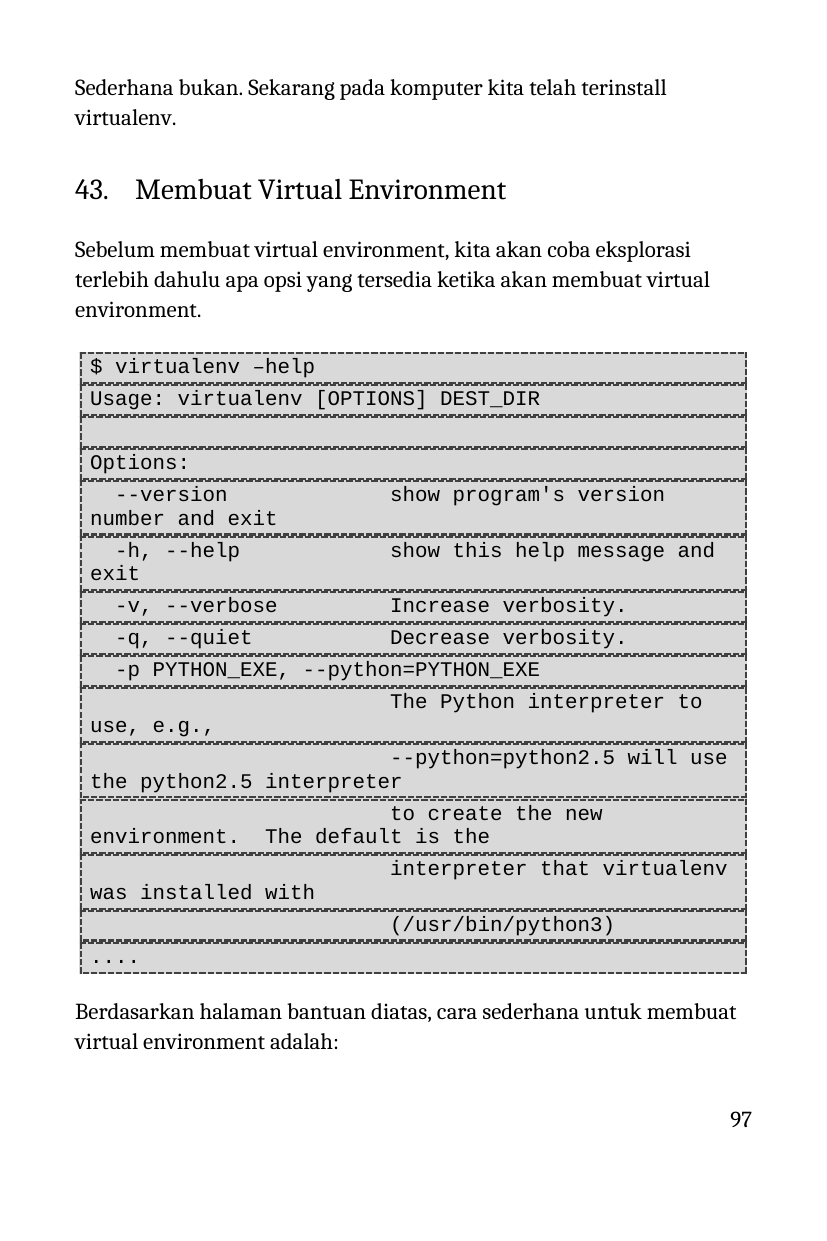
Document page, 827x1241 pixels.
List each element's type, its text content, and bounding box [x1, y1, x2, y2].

text $ virtualenv –help [79, 352, 747, 384]
text (/usr/bin/python3) [79, 910, 747, 942]
text Usage: virtualenv [OPTIONS] DEST_DIR [79, 384, 747, 416]
text .... [79, 942, 747, 974]
text --version show program's version number and exit [79, 480, 747, 536]
text Options: [79, 448, 747, 480]
text The Python interpreter to use, e.g., [79, 687, 747, 743]
text --python=python2.5 will use the python2.5 interpreter [79, 743, 747, 798]
text -p PYTHON_EXE, --python=PYTHON_EXE [79, 655, 747, 687]
text -v, --verbose Increase verbosity. [79, 591, 747, 623]
subtitle Membuat Virtual Environment [75, 173, 752, 206]
text Sederhana bukan. Sekarang pada komputer kita telah terinstall virtualenv. [75, 75, 752, 132]
text interpreter that virtualenv was installed with [79, 854, 747, 910]
text Berdasarkan halaman bantuan diatas, cara sederhana untuk membuat virtual environment adalah: [75, 999, 752, 1055]
text to create the new environment. The default is the [79, 798, 747, 854]
text Sebelum membuat virtual environment, kita akan coba eksplorasi terlebih dahulu apa opsi yang tersedia ketika akan membuat virtual environment. [75, 236, 752, 323]
text -q, --quiet Decrease verbosity. [79, 623, 747, 655]
text -h, --help show this help message and exit [79, 536, 747, 591]
